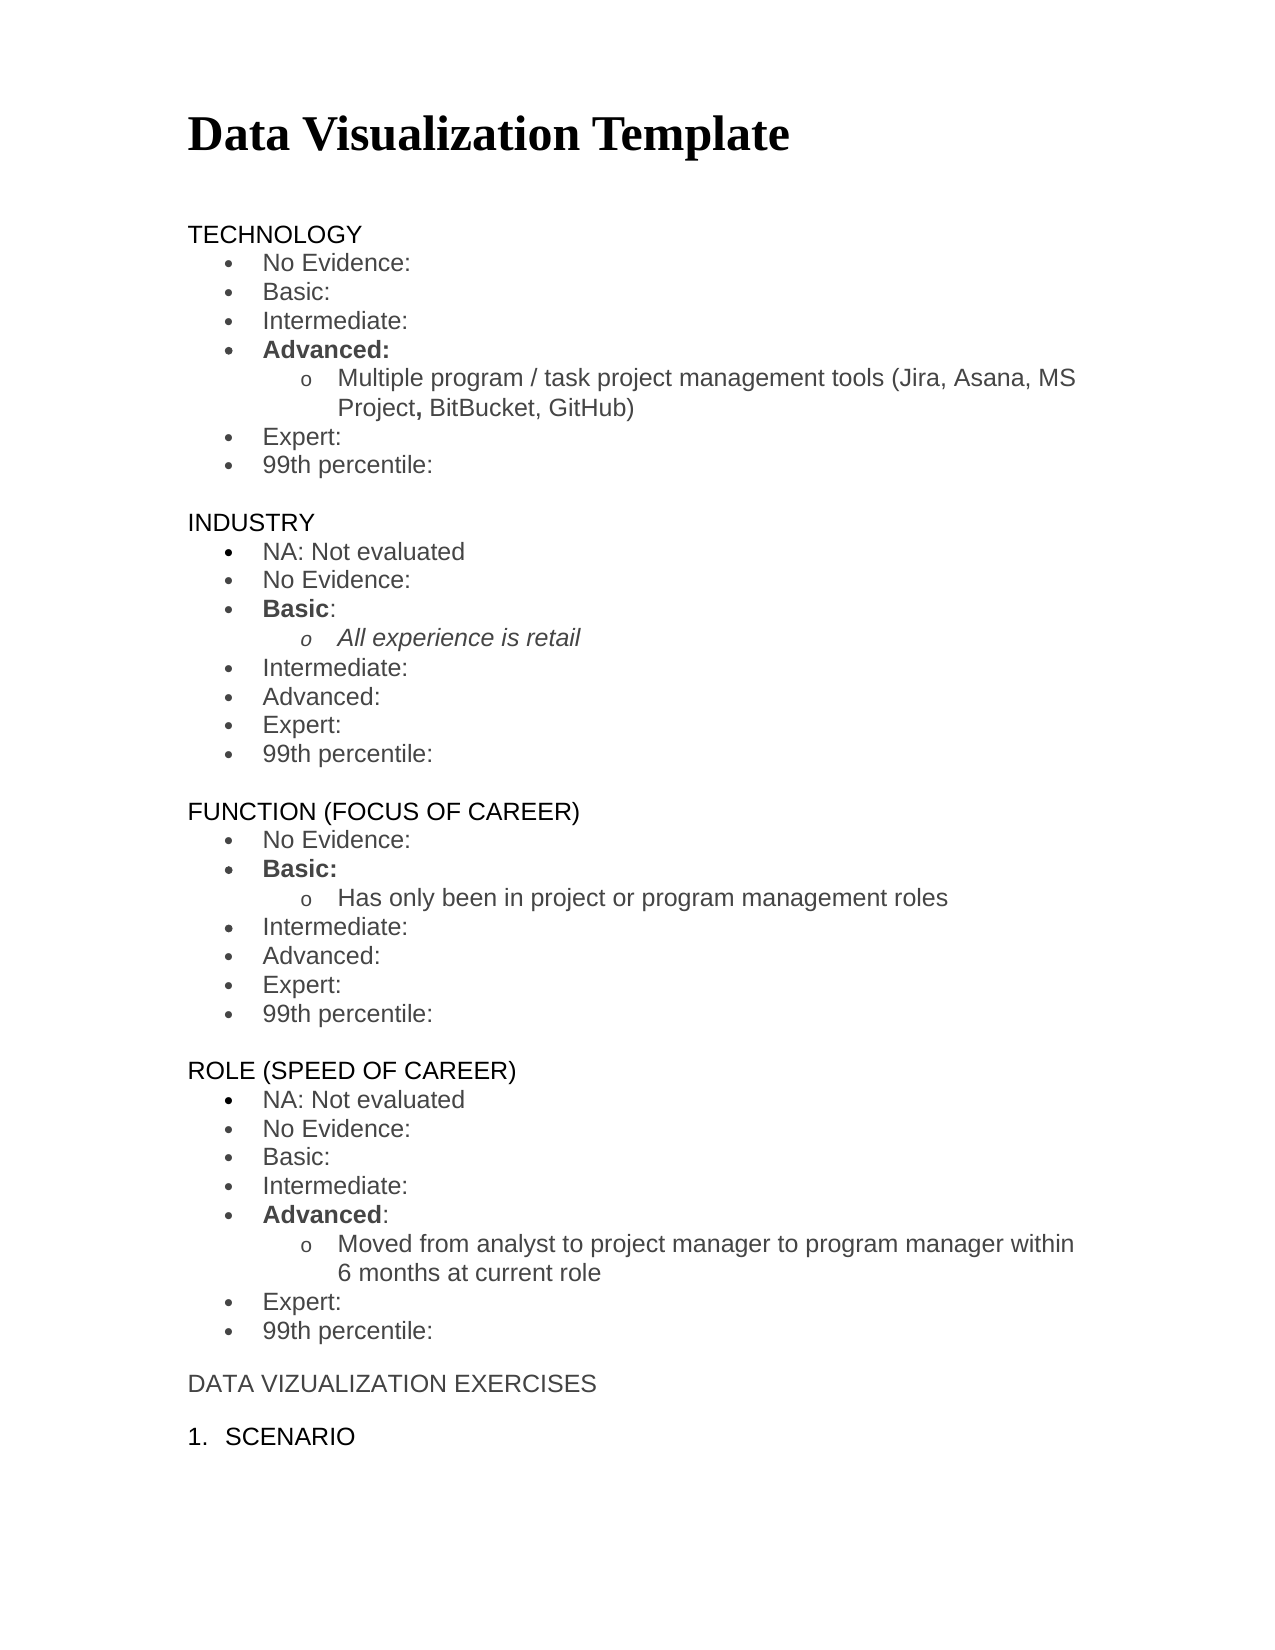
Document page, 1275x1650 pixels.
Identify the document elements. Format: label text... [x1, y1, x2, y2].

list All experience is retail [300, 623, 1087, 653]
list 99th percentile: [225, 1316, 1087, 1344]
text FUNCTION (FOCUS OF CAREER) [187, 796, 1087, 825]
list Expert: [225, 970, 1087, 999]
list Expert: [225, 1287, 1087, 1316]
list Intermediate: [225, 1171, 1087, 1200]
list SCENARIO [187, 1421, 1087, 1450]
list Basic: [225, 277, 1087, 306]
list 99th percentile: [225, 999, 1087, 1027]
list Multiple program / task project management tools (Jira, Asana, MS Project, BitBucket, GitHub) [300, 363, 1087, 422]
list No Evidence: [225, 566, 1087, 594]
list Intermediate: [225, 653, 1087, 681]
list NA: Not evaluated [225, 1085, 1087, 1114]
list Advanced: [225, 334, 1087, 363]
list Intermediate: [225, 912, 1087, 941]
list No Evidence: [225, 248, 1087, 277]
text TECHNOLOGY [187, 219, 1087, 248]
list Basic: [225, 854, 1087, 883]
list Basic: [225, 594, 1087, 623]
list Advanced: [225, 941, 1087, 970]
text ROLE (SPEED OF CAREER) [187, 1056, 1087, 1085]
list Expert: [225, 710, 1087, 739]
text DATA VIZUALIZATION EXERCISES [187, 1369, 1087, 1397]
text INDUSTRY [187, 508, 1087, 537]
list 99th percentile: [225, 739, 1087, 768]
list NA: Not evaluated [225, 537, 1087, 566]
list 99th percentile: [225, 451, 1087, 479]
list Moved from analyst to project manager to program manager within 6 months at current role [300, 1229, 1087, 1287]
list Basic: [225, 1142, 1087, 1171]
list Intermediate: [225, 306, 1087, 334]
list Advanced: [225, 681, 1087, 710]
list No Evidence: [225, 1114, 1087, 1142]
list No Evidence: [225, 825, 1087, 854]
list Advanced: [225, 1200, 1087, 1229]
list Has only been in project or program management roles [300, 883, 1087, 912]
list Expert: [225, 422, 1087, 451]
